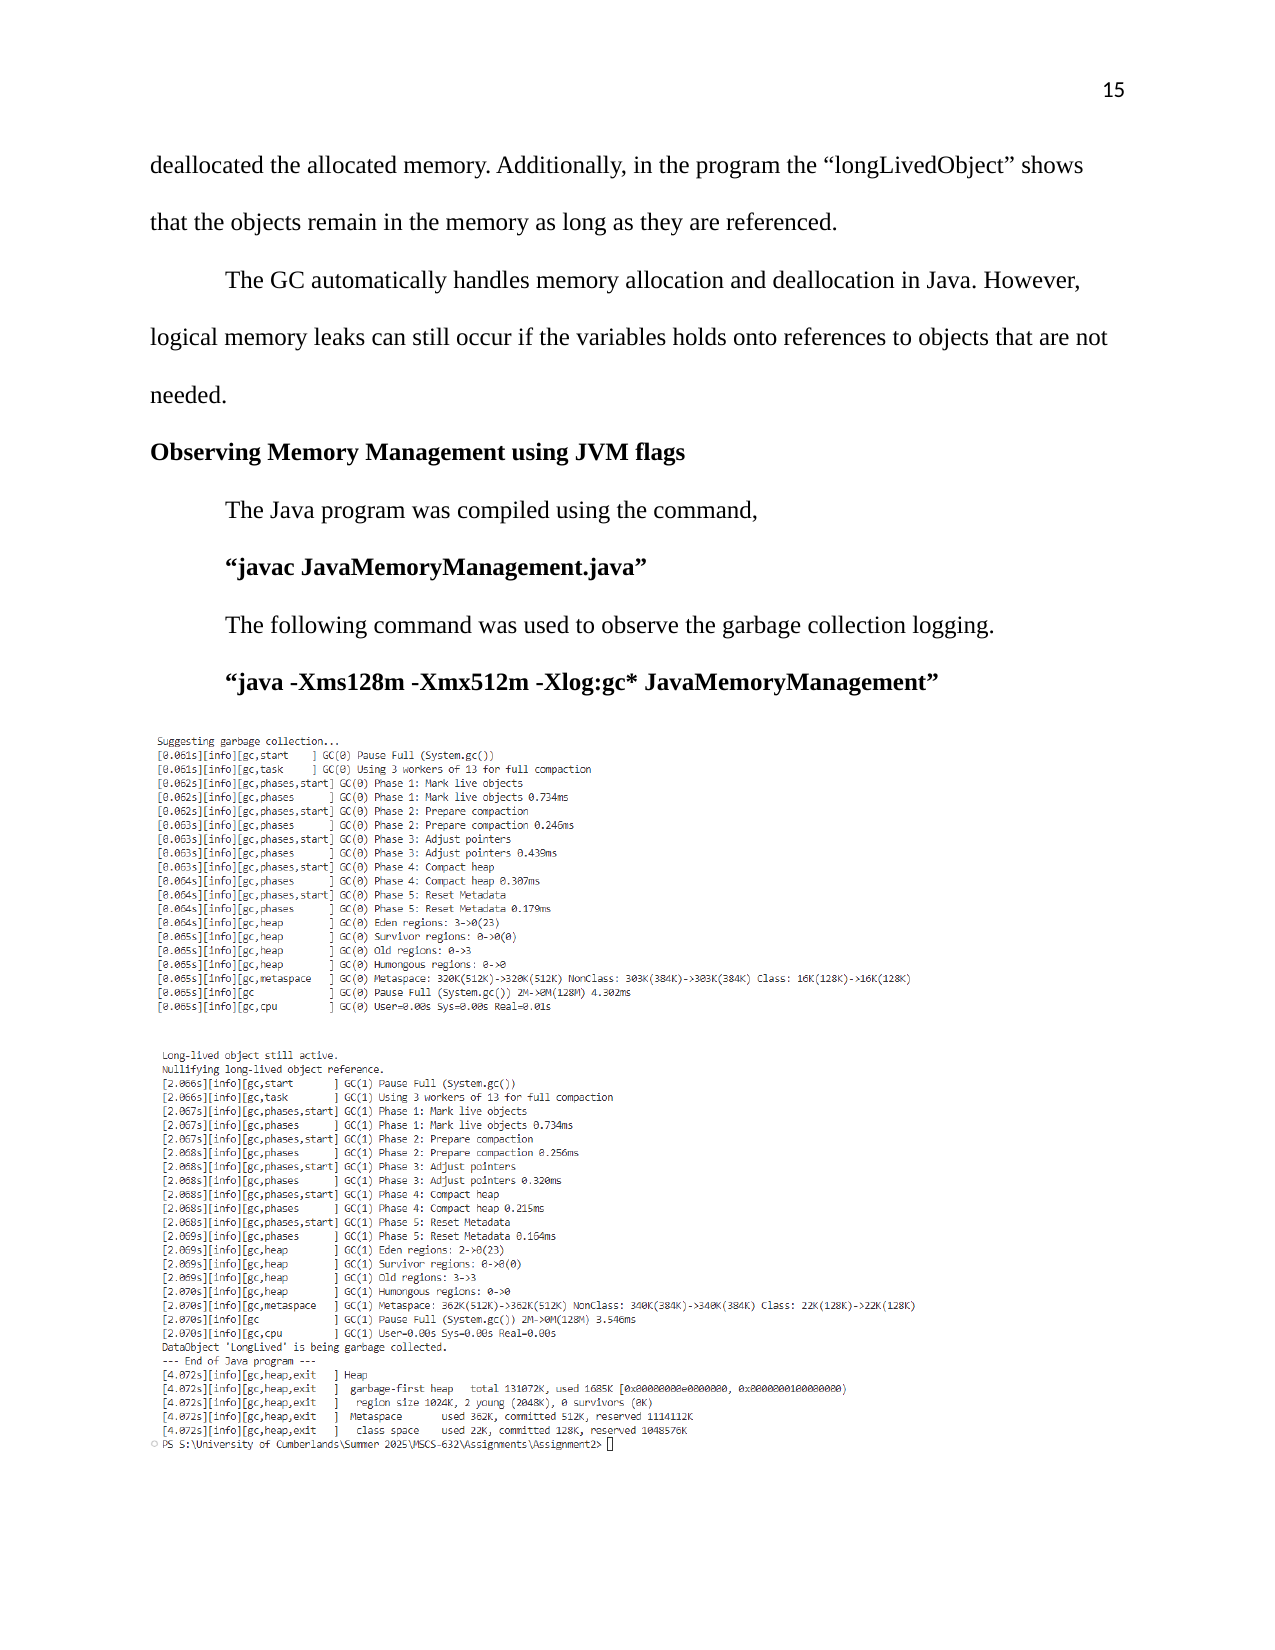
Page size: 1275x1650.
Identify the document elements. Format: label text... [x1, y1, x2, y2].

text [150, 150, 1125, 236]
picture [150, 725, 1065, 1022]
text “javac JavaMemoryManagement.java” [150, 552, 1125, 581]
text Observing Memory Management using JVM flags [150, 437, 1125, 466]
text “java -Xms128m -Xmx512m -Xlog:gc* JavaMemoryManagement” [150, 667, 1125, 696]
text The Java program was compiled using the command, [150, 495, 1125, 524]
text The following command was used to observe the garbage collection logging. [150, 610, 1125, 639]
text The GC automatically handles memory allocation and deallocation in Java. However, logical memory leaks can still occur if the variables holds onto references to objects that are not needed. [150, 265, 1125, 409]
picture [150, 1049, 955, 1454]
